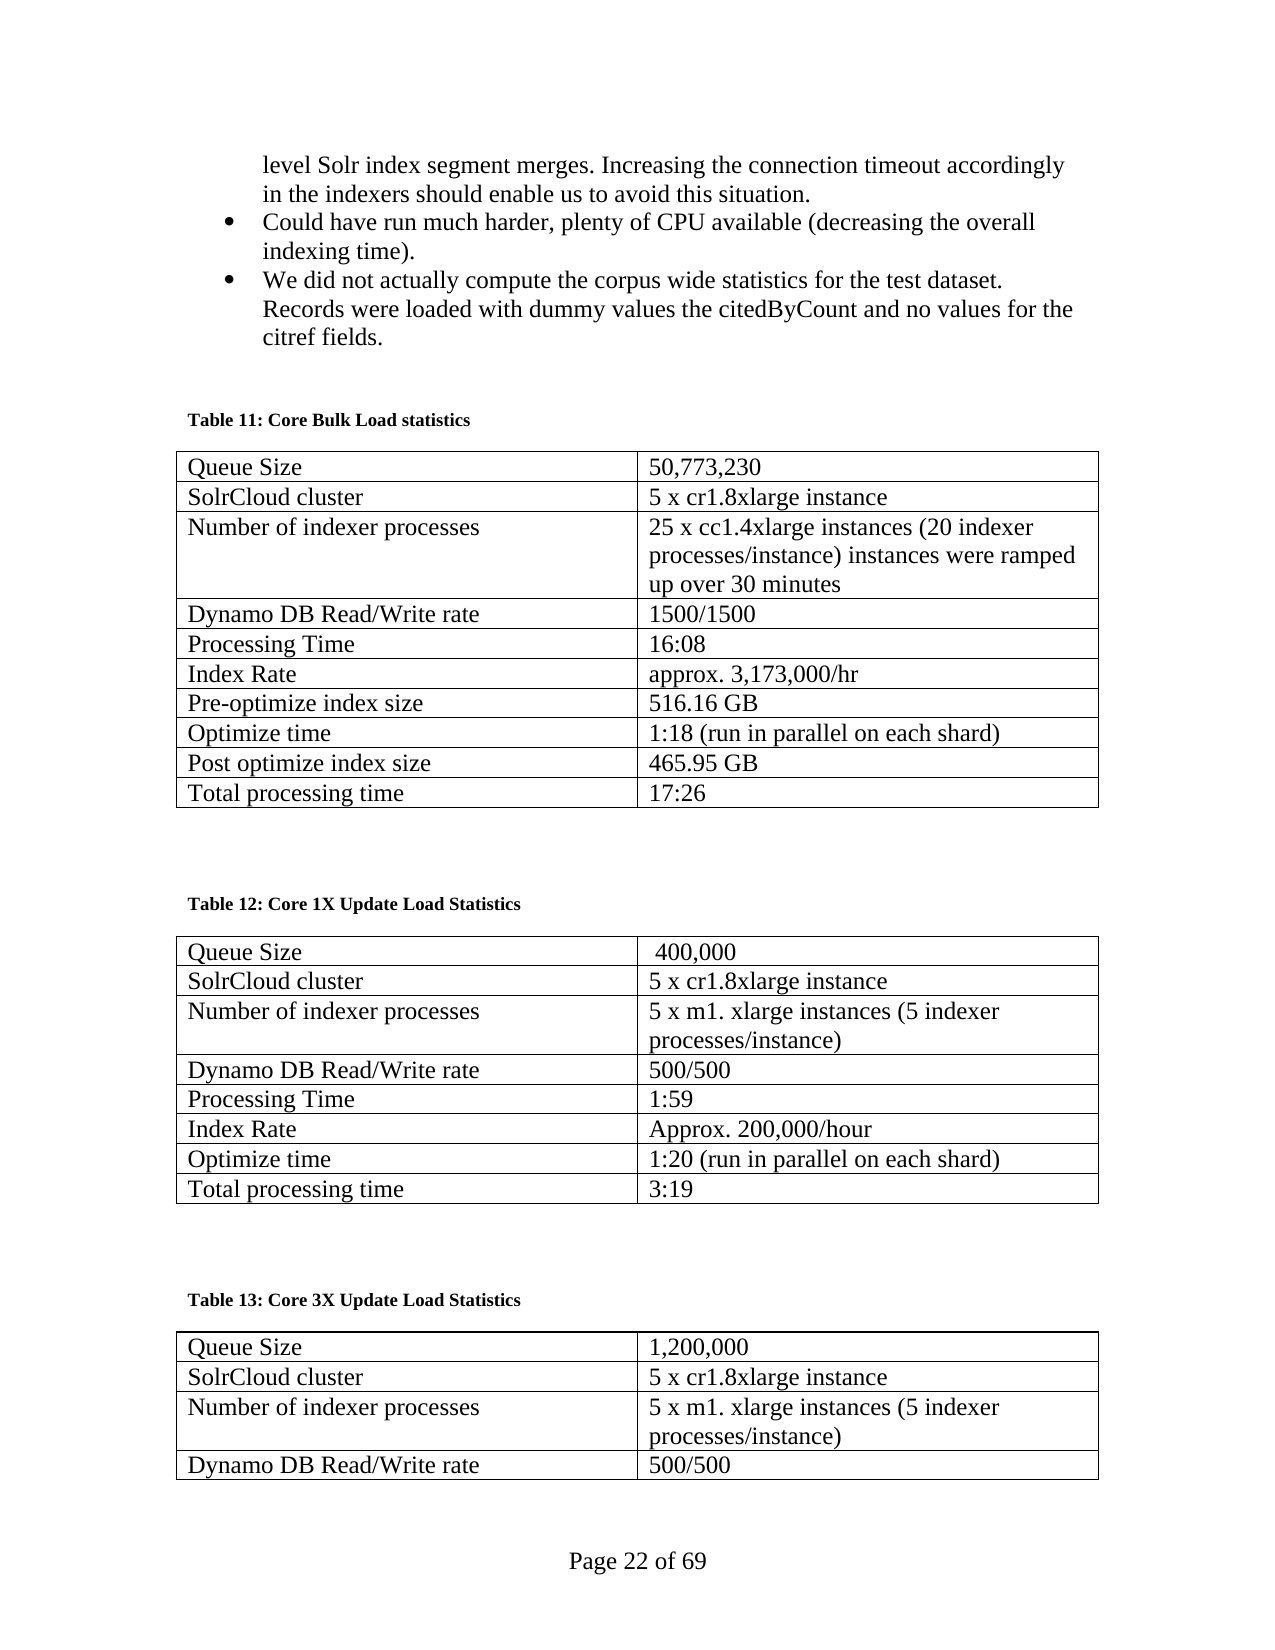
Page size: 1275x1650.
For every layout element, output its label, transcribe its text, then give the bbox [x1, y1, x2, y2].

text Table 11: Core Bulk Load statistics [187, 409, 1087, 430]
table_cell 1500/1500 [638, 599, 1098, 628]
table_cell Approx. 200,000/hour [638, 1114, 1098, 1143]
table_header Queue Size [177, 937, 637, 965]
table_cell Dynamo DB Read/Write rate [177, 1451, 637, 1479]
table_cell Optimize time [177, 718, 637, 747]
table_cell Optimize time [177, 1144, 637, 1173]
table_cell 5 x cr1.8xlarge instance [638, 1362, 1098, 1391]
text Table 12: Core 1X Update Load Statistics [187, 893, 1087, 915]
table_header 1,200,000 [638, 1333, 1098, 1361]
table_cell 25 x cc1.4xlarge instances (20 indexer processes/instance) instances were ramped up over 30 minutes [638, 512, 1098, 598]
table_cell SolrCloud cluster [177, 1362, 637, 1391]
table_cell 3:19 [638, 1174, 1098, 1203]
table_cell Dynamo DB Read/Write rate [177, 1055, 637, 1083]
table_cell Post optimize index size [177, 748, 637, 777]
table_cell 1:20 (run in parallel on each shard) [638, 1144, 1098, 1173]
table_header Queue Size [177, 452, 637, 481]
table_cell SolrCloud cluster [177, 482, 637, 511]
table_header 50,773,230 [638, 452, 1098, 481]
table_header Queue Size [177, 1333, 637, 1361]
table_cell Number of indexer processes [177, 996, 637, 1054]
table_cell 465.95 GB [638, 748, 1098, 777]
table_cell Total processing time [177, 778, 637, 807]
table_cell Index Rate [177, 659, 637, 687]
table_cell Total processing time [177, 1174, 637, 1203]
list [225, 150, 1087, 207]
text Table 13: Core 3X Update Load Statistics [187, 1289, 1087, 1311]
table_cell 500/500 [638, 1451, 1098, 1479]
table_cell Pre-optimize index size [177, 689, 637, 717]
table_cell 17:26 [638, 778, 1098, 807]
table_cell 516.16 GB [638, 689, 1098, 717]
table_cell Index Rate [177, 1114, 637, 1143]
table_cell 500/500 [638, 1055, 1098, 1083]
table_cell Number of indexer processes [177, 1392, 637, 1449]
table_cell approx. 3,173,000/hr [638, 659, 1098, 687]
table_cell 5 x cr1.8xlarge instance [638, 482, 1098, 511]
table_cell 5 x m1. xlarge instances (5 indexer processes/instance) [638, 1392, 1098, 1449]
list We did not actually compute the corpus wide statistics for the test dataset. Records were loaded with dummy values the citedByCount and no values for the citref fields. [225, 265, 1087, 351]
table_cell Dynamo DB Read/Write rate [177, 599, 637, 628]
table_cell 5 x m1. xlarge instances (5 indexer processes/instance) [638, 996, 1098, 1054]
table_header 400,000 [638, 937, 1098, 965]
table_cell Processing Time [177, 629, 637, 658]
table_cell 16:08 [638, 629, 1098, 658]
table_cell SolrCloud cluster [177, 966, 637, 995]
table_cell 5 x cr1.8xlarge instance [638, 966, 1098, 995]
table_cell 1:18 (run in parallel on each shard) [638, 718, 1098, 747]
table_cell Number of indexer processes [177, 512, 637, 598]
table_cell Processing Time [177, 1085, 637, 1113]
list Could have run much harder, plenty of CPU available (decreasing the overall indexing time). [225, 207, 1087, 265]
table_cell 1:59 [638, 1085, 1098, 1113]
